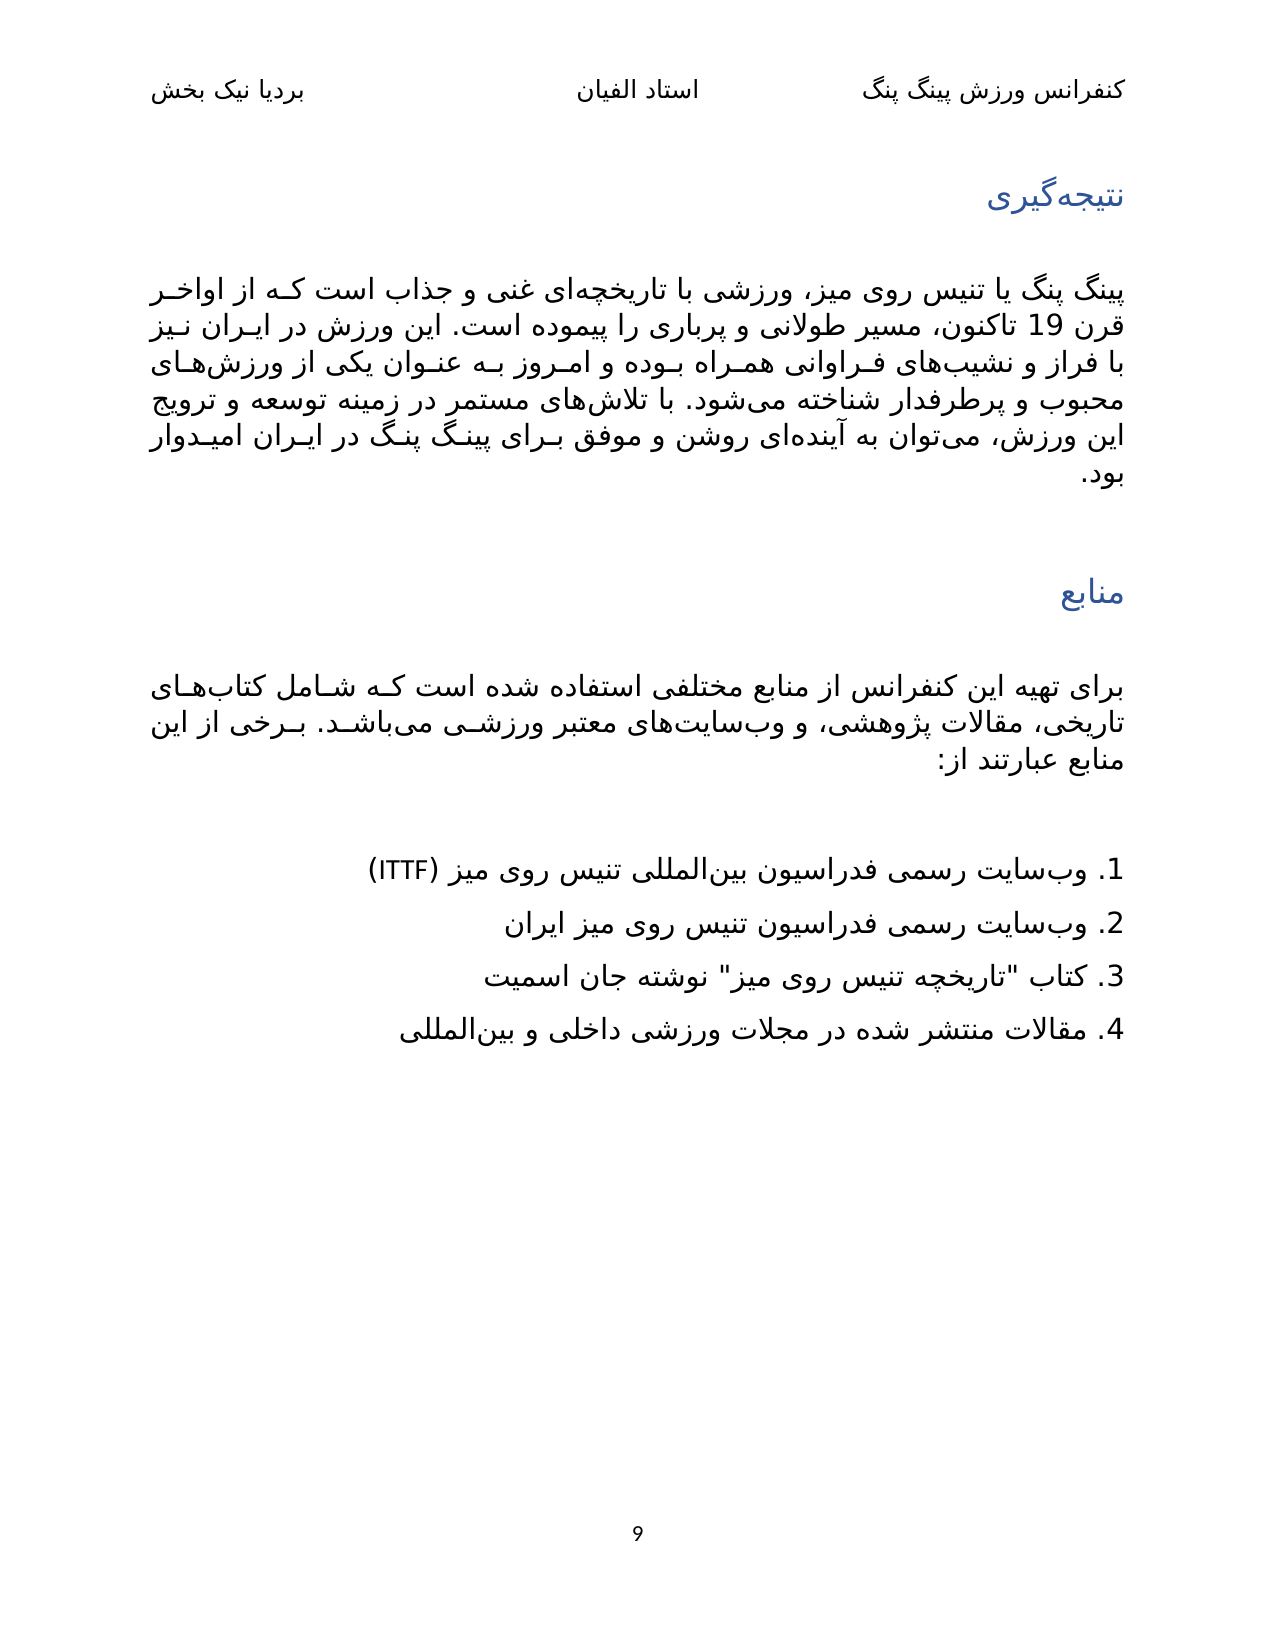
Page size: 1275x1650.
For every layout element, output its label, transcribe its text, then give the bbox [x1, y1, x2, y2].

text 3. کتاب "تاریخچه تنیس روی میز" نوشته جان اسمیت [150, 959, 1125, 993]
subtitle نتیجه‌گیری [150, 175, 1125, 214]
text پینگ پنگ یا تنیس روی میز، ورزشی با تاریخچه‌ای غنی و جذاب است که از اواخر قرن 19 تاکنون، مسیر طولانی و پرباری را پیموده است. این ورزش در ایران نیز با فراز و نشیب‌های فراوانی همراه بوده و امروز به عنوان یکی از ورزش‌های محبوب و پرطرفدار شناخته می‌شود. با تلاش‌های مستمر در زمینه توسعه و ترویج این ورزش، می‌توان به آینده‌ای روشن و موفق برای پینگ پنگ در ایران امیدوار بود. [150, 272, 1125, 489]
text 1. وب‌سایت رسمی فدراسیون بین‌المللی تنیس روی میز (ITTF) [150, 851, 1125, 886]
text برای تهیه این کنفرانس از منابع مختلفی استفاده شده است که شامل کتاب‌های تاریخی، مقالات پژوهشی، و وب‌سایت‌های معتبر ورزشی می‌باشد. برخی از این منابع عبارتند از: [150, 669, 1125, 776]
subtitle منابع [150, 572, 1125, 611]
text 4. مقالات منتشر شده در مجلات ورزشی داخلی و بین‌المللی [150, 1013, 1125, 1047]
text 2. وب‌سایت رسمی فدراسیون تنیس روی میز ایران [150, 906, 1125, 940]
